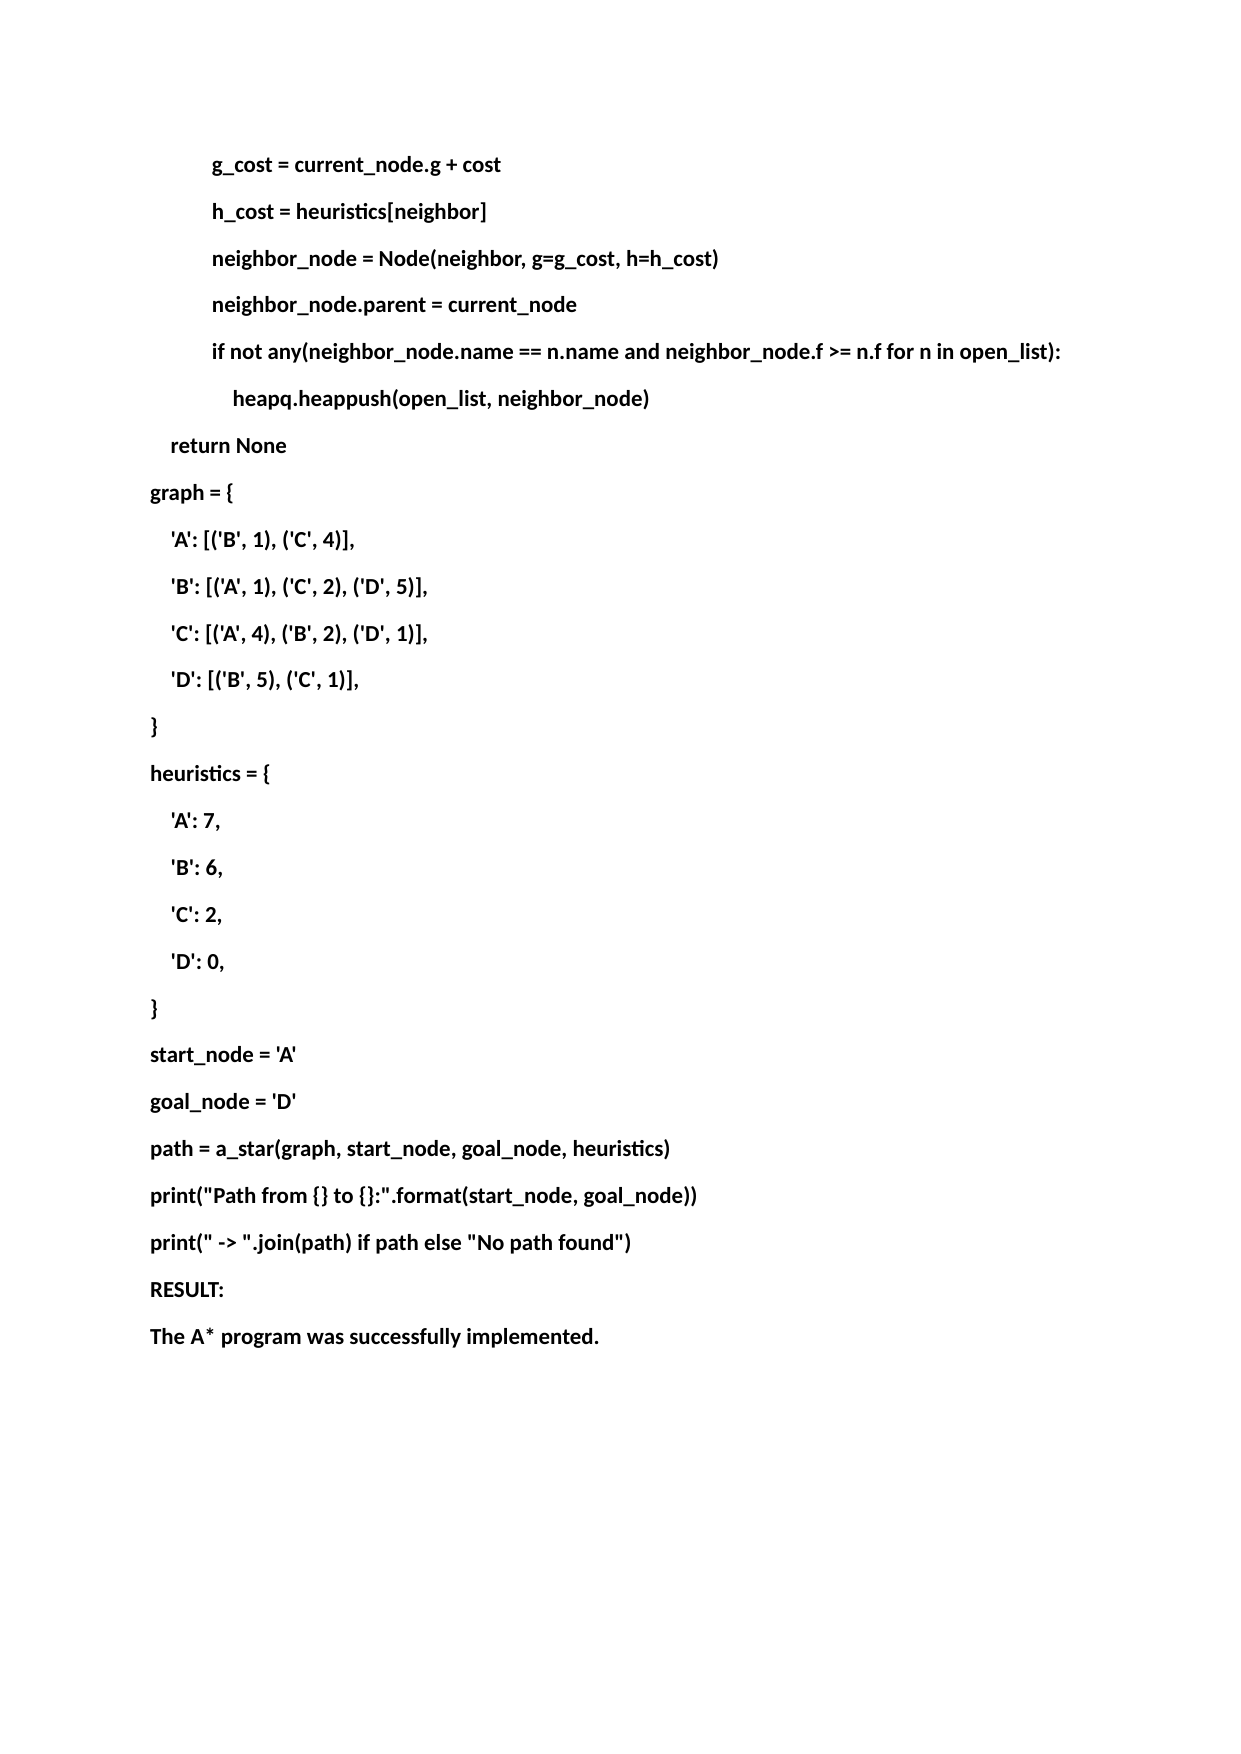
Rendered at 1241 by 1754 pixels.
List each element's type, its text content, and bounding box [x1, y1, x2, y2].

text start_node = 'A' [150, 1041, 1090, 1069]
text neighbor_node = Node(neighbor, g=g_cost, h=h_cost) [150, 244, 1090, 272]
text print("Path from {} to {}:".format(start_node, goal_node)) [150, 1181, 1090, 1209]
text The A* program was successfully implemented. [150, 1322, 1090, 1350]
text graph = { [150, 478, 1090, 506]
text goal_node = 'D' [150, 1087, 1090, 1116]
text heapq.heappush(open_list, neighbor_node) [150, 384, 1090, 412]
text neighbor_node.parent = current_node [150, 291, 1090, 319]
text 'A': 7, [150, 806, 1090, 834]
text 'D': 0, [150, 947, 1090, 975]
text 'D': [('B', 5), ('C', 1)], [150, 666, 1090, 694]
text g_cost = current_node.g + cost [150, 150, 1090, 178]
text } [150, 994, 1090, 1022]
text h_cost = heuristics[neighbor] [150, 197, 1090, 225]
text 'B': 6, [150, 853, 1090, 881]
text if not any(neighbor_node.name == n.name and neighbor_node.f >= n.f for n in open_list): [150, 337, 1090, 366]
text 'C': [('A', 4), ('B', 2), ('D', 1)], [150, 619, 1090, 647]
text } [150, 712, 1090, 741]
text 'A': [('B', 1), ('C', 4)], [150, 525, 1090, 553]
text return None [150, 431, 1090, 459]
text 'B': [('A', 1), ('C', 2), ('D', 5)], [150, 572, 1090, 600]
text path = a_star(graph, start_node, goal_node, heuristics) [150, 1134, 1090, 1162]
text heuristics = { [150, 759, 1090, 787]
text RESULT: [150, 1275, 1090, 1303]
text 'C': 2, [150, 900, 1090, 928]
text print(" -> ".join(path) if path else "No path found") [150, 1228, 1090, 1256]
